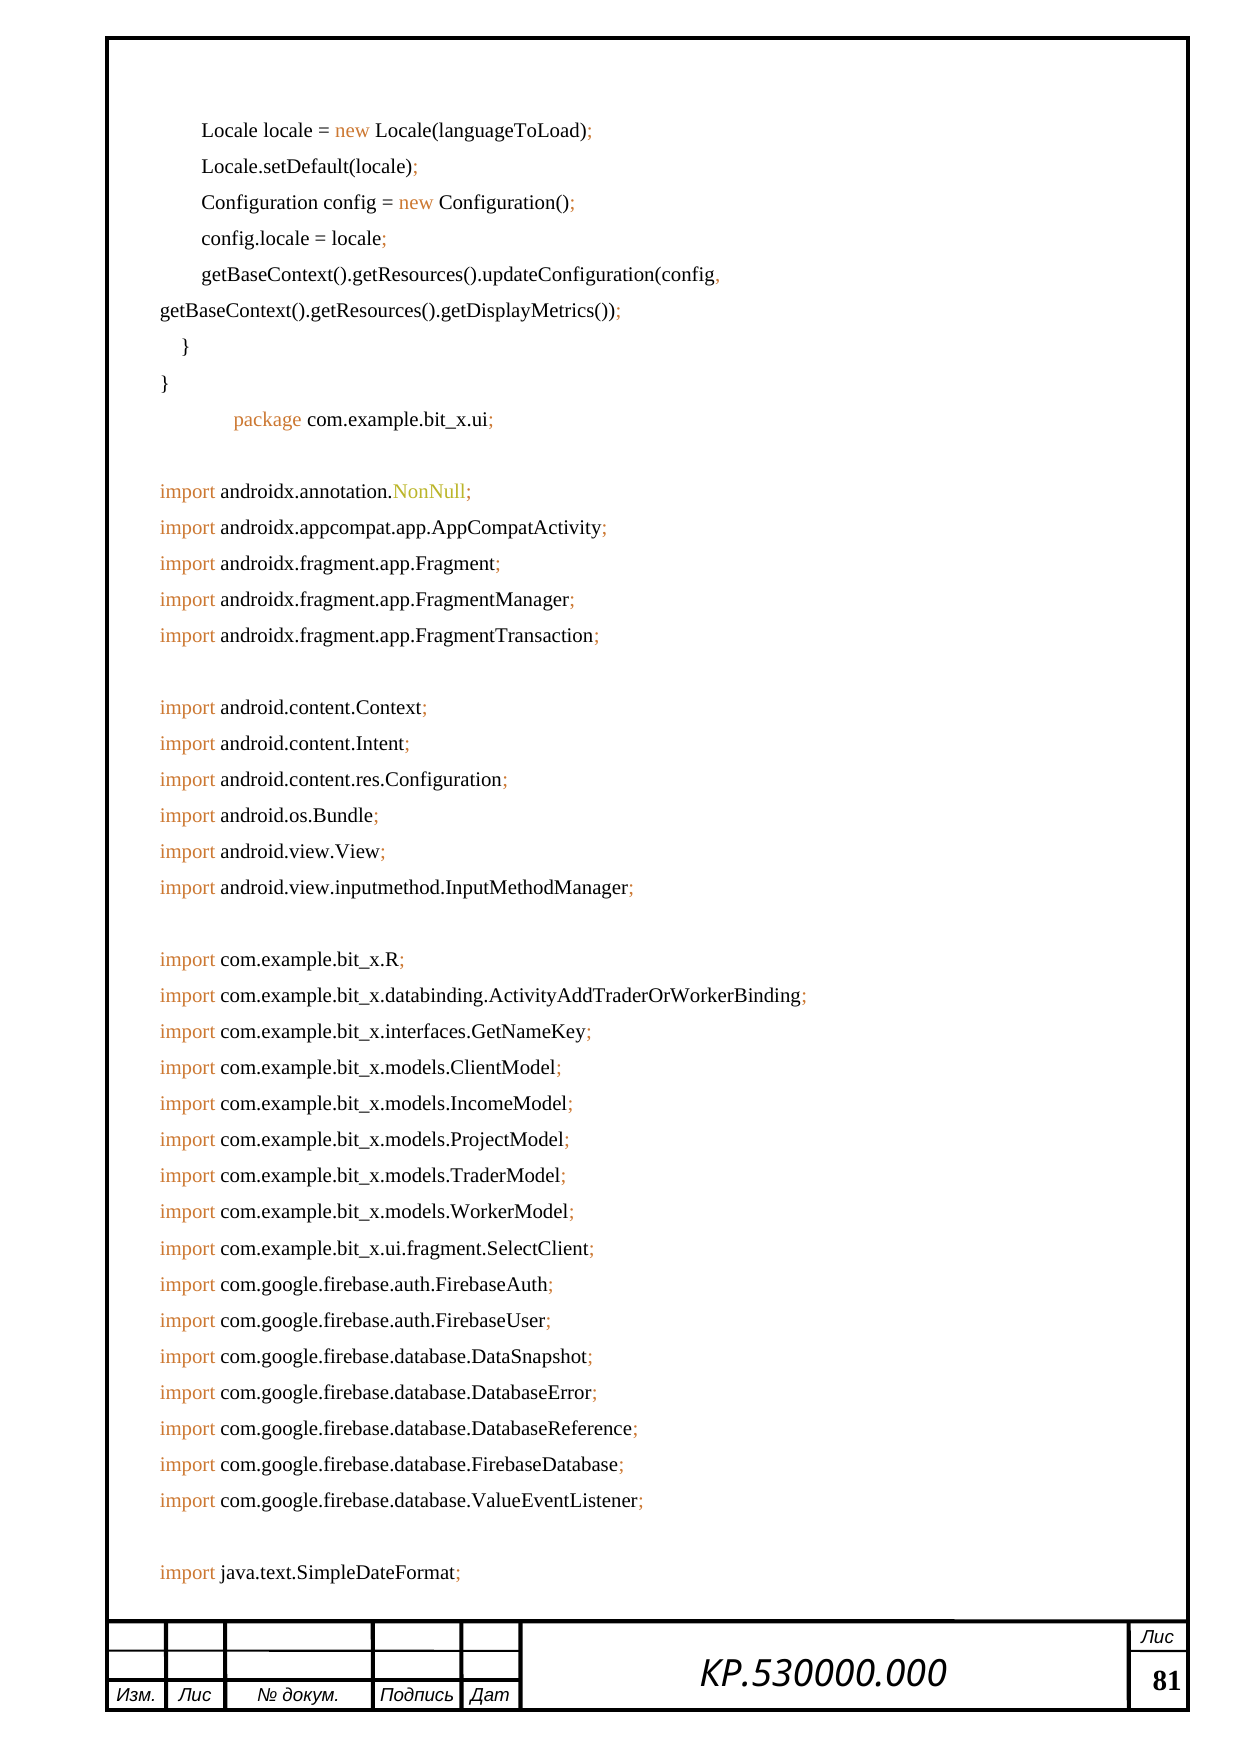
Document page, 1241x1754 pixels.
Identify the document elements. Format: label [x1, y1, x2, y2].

text [159, 406, 1152, 1584]
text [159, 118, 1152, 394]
